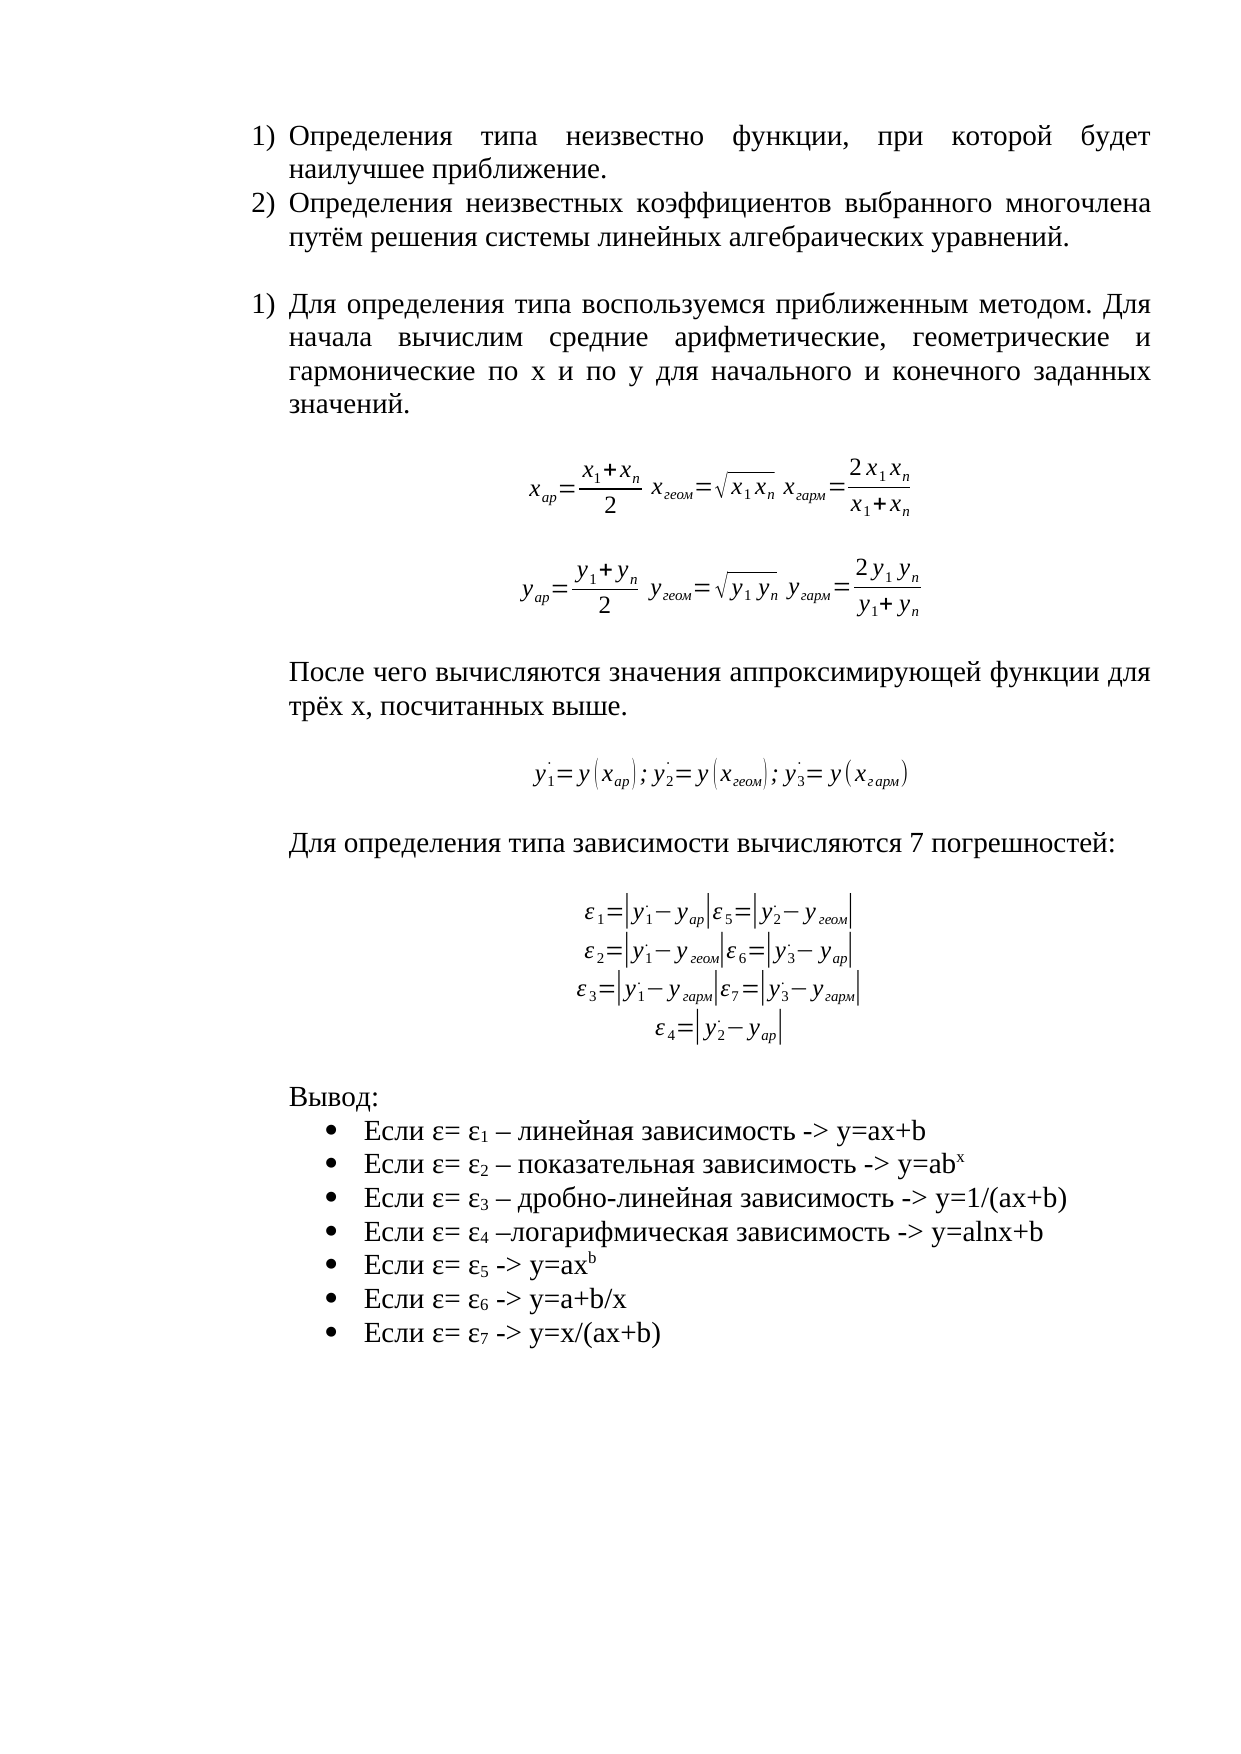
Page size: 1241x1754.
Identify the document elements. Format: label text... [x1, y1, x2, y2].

list Определения типа неизвестно функции, при которой будет наилучшее приближение. [251, 118, 1152, 185]
text Для определения типа зависимости вычисляются 7 погрешностей: [288, 825, 1152, 858]
text Вывод: [288, 1079, 1152, 1113]
list Для определения типа воспользуемся приближенным методом. Для начала вычислим средние арифметические, геометрические и гармонические по x и по y для начального и конечного заданных значений. [251, 286, 1152, 420]
list Если ε= ε6 -> y=a+b/x [326, 1281, 1152, 1315]
list Если ε= ε5 -> y=axb [326, 1247, 1152, 1281]
list Если ε= ε1 – линейная зависимость -> y=ax+b [326, 1113, 1152, 1146]
list Если ε= ε7 -> y=x/(ax+b) [326, 1315, 1152, 1348]
list Определения неизвестных коэффициентов выбранного многочлена путём решения системы линейных алгебраических уравнений. [251, 185, 1152, 252]
list Если ε= ε4 –логарифмическая зависимость -> y=alnx+b [326, 1214, 1152, 1247]
list Если ε= ε2 – показательная зависимость -> y=abx [326, 1146, 1152, 1180]
text После чего вычисляются значения аппроксимирующей функции для трёх x, посчитанных выше. [288, 654, 1152, 721]
list Если ε= ε3 – дробно-линейная зависимость -> y=1/(ax+b) [326, 1180, 1152, 1214]
